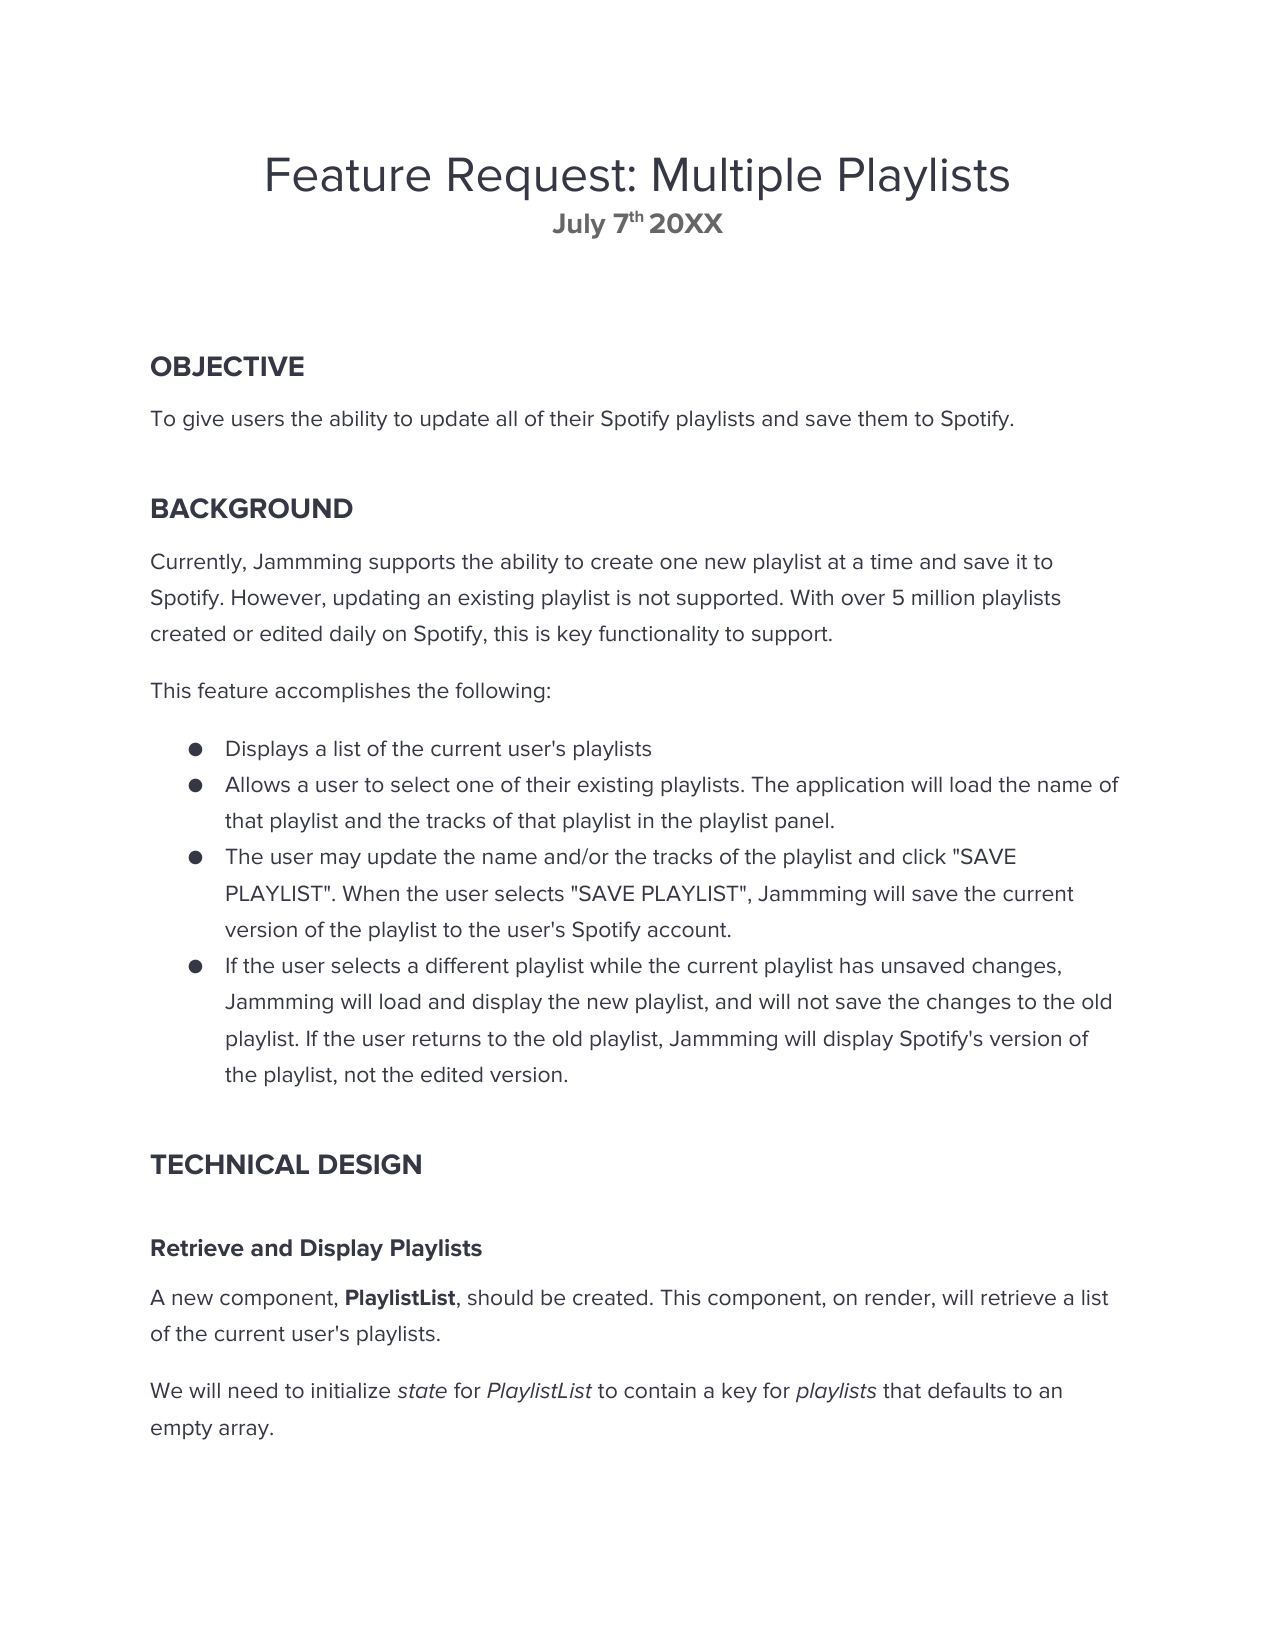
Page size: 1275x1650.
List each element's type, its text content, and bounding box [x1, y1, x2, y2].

title Feature Request: Multiple Playlists [150, 146, 1125, 207]
text Currently, Jammming supports the ability to create one new playlist at a time and save it to Spotify. However, updating an existing playlist is not supported. With over 5 million playlists created or edited daily on Spotify, this is key functionality to support. [150, 548, 1125, 649]
subtitle Retrieve and Display Playlists [150, 1233, 1125, 1263]
text To give users the ability to update all of their Spotify playlists and save them to Spotify. [150, 406, 1125, 434]
list The user may update the name and/or the tracks of the playlist and click "SAVE PLAYLIST". When the user selects "SAVE PLAYLIST", Jammming will save the current version of the playlist to the user's Spotify account. [187, 844, 1125, 944]
list Displays a list of the current user's playlists [187, 735, 1125, 763]
list If the user selects a different playlist while the current playlist has unsaved changes, Jammming will load and display the new playlist, and will not save the changes to the old playlist. If the user returns to the old playlist, Jammming will display Spotify's version of the playlist, not the edited version. [187, 952, 1125, 1089]
subtitle BACKGROUND [150, 492, 1125, 527]
text A new component, PlaylistList, should be created. This component, on render, will retrieve a list of the current user's playlists. [150, 1284, 1125, 1348]
subtitle OBJECTIVE [150, 349, 1125, 385]
subtitle July 7th 20XX [150, 207, 1125, 242]
subtitle TECHNICAL DESIGN [150, 1147, 1125, 1183]
text We will need to initialize state for PlaylistList to contain a key for playlists that defaults to an empty array. [150, 1378, 1125, 1442]
list Allows a user to select one of their existing playlists. The application will load the name of that playlist and the tracks of that playlist in the playlist panel. [187, 771, 1125, 835]
text This feature accomplishes the following: [150, 678, 1125, 706]
